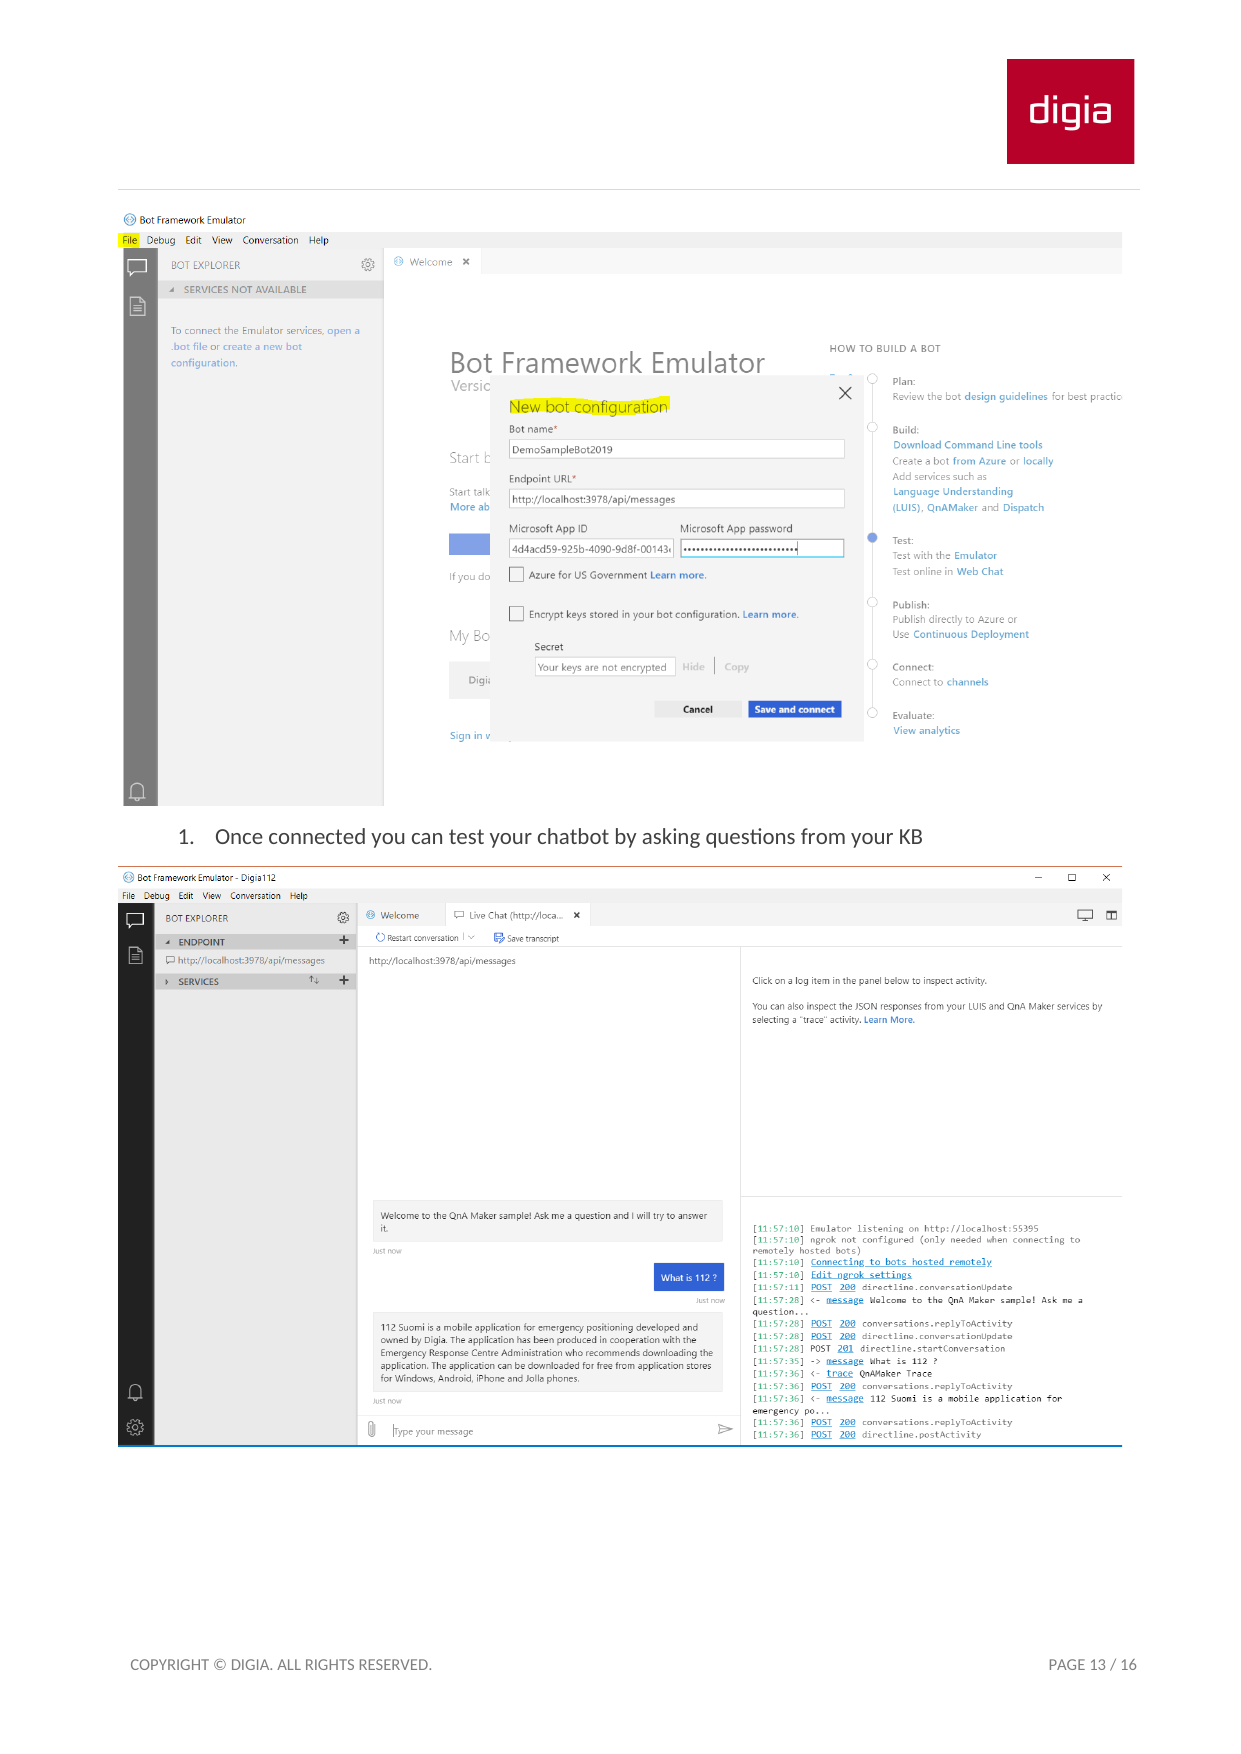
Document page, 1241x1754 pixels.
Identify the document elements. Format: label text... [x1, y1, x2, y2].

picture [1007, 59, 1135, 164]
picture [118, 866, 1123, 1447]
picture [118, 210, 1123, 806]
list Once connected you can test your chatbot by asking questions from your KB [177, 822, 1122, 850]
